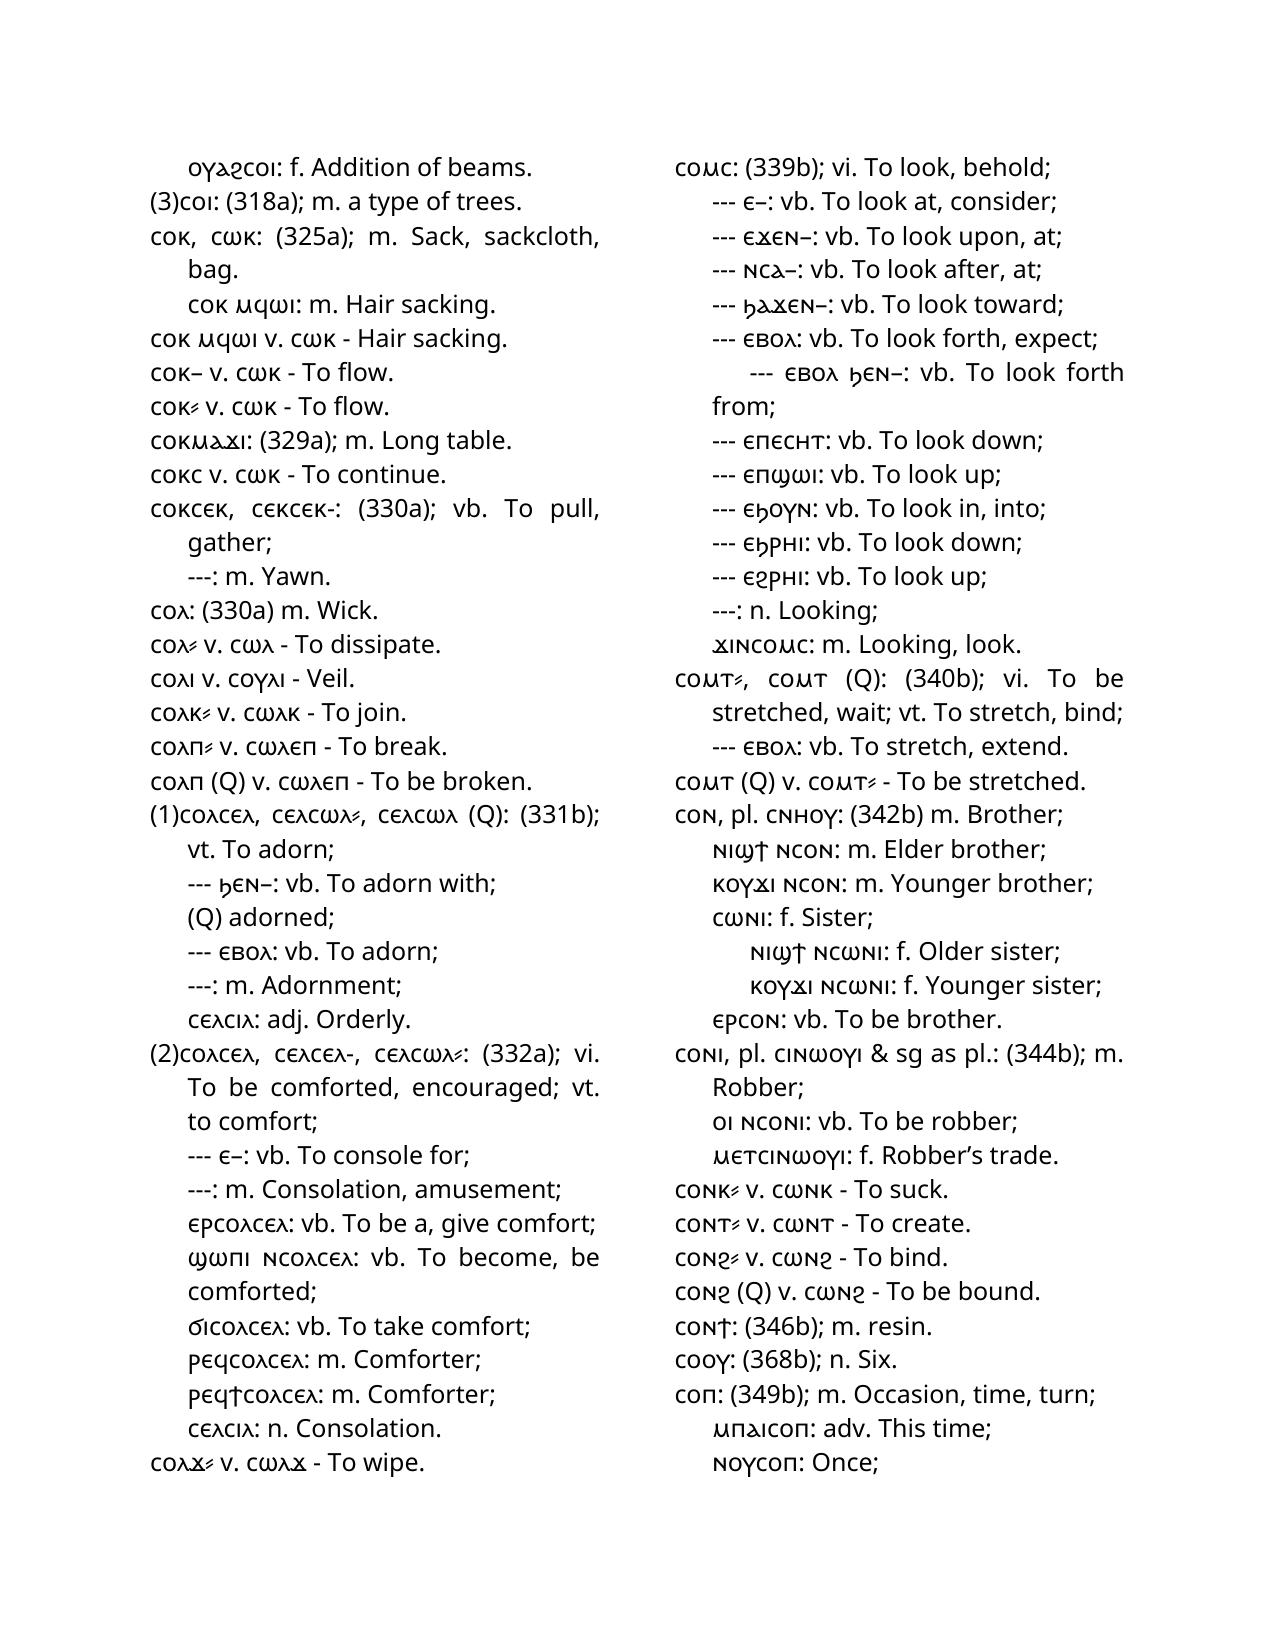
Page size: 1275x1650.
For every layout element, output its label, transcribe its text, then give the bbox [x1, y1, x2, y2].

text ⲥⲟⲕ⸗ v. ⲥⲱⲕ - To flow. [150, 388, 601, 422]
text ϣⲱⲡⲓ ⲛⲥⲟⲗⲥⲉⲗ: vb. To become, be comforted; [150, 1240, 601, 1308]
text ⲉⲣⲥⲟⲗⲥⲉⲗ: vb. To be a, give comfort; [150, 1206, 601, 1240]
text --- ⲉⲡⲉⲥⲏⲧ: vb. To look down; [674, 422, 1125, 457]
text ⲥⲉⲗⲥⲓⲗ: n. Consolation. [150, 1410, 601, 1444]
text ϭⲓⲥⲟⲗⲥⲉⲗ: vb. To take comfort; [150, 1308, 601, 1342]
text ⲟⲓ ⲛⲥⲟⲛⲓ: vb. To be robber; [674, 1104, 1125, 1138]
text ⲥⲟⲗ⸗ v. ⲥⲱⲗ - To dissipate. [150, 627, 601, 661]
text --- ⲉϩⲣⲏⲓ: vb. To look up; [674, 559, 1125, 593]
text --- ϧⲉⲛ–: vb. To adorn with; [150, 865, 601, 899]
text ⲙⲡⲁⲓⲥⲟⲡ: adv. This time; [674, 1410, 1125, 1444]
text ⲕⲟⲩϫⲓ ⲛⲥⲟⲛ: m. Younger brother; [674, 865, 1125, 899]
text ⲣⲉϥⲥⲟⲗⲥⲉⲗ: m. Comforter; [150, 1342, 601, 1376]
text ⲙⲉⲧⲥⲓⲛⲱⲟⲩⲓ: f. Robber’s trade. [674, 1138, 1125, 1172]
text ⲥⲟⲗⲕ⸗ v. ⲥⲱⲗⲕ - To join. [150, 695, 601, 729]
text ⲥⲟⲙⲥ: (339b); vi. To look, behold; [674, 150, 1125, 184]
text ---: m. Consolation, amusement; [150, 1172, 601, 1206]
text ⲥⲟⲕ ⲙϥⲱⲓ: m. Hair sacking. [150, 286, 601, 320]
text ⲥⲟⲗϫ⸗ v. ⲥⲱⲗϫ - To wipe. [150, 1444, 601, 1478]
text ⲛⲟⲩⲥⲟⲡ: Once; [674, 1444, 1125, 1478]
text ϫⲓⲛⲥⲟⲙⲥ: m. Looking, look. [674, 627, 1125, 661]
text ⲥⲟⲕ, ⲥⲱⲕ: (325a); m. Sack, sackcloth, bag. [150, 218, 601, 286]
text ⲥⲟⲕ– v. ⲥⲱⲕ - To flow. [150, 354, 601, 388]
text --- ⲉ–: vb. To console for; [150, 1138, 601, 1172]
text ⲥⲟⲕⲥⲉⲕ, ⲥⲉⲕⲥⲉⲕ-: (330a); vb. To pull, gather; [150, 491, 601, 559]
text ---: n. Looking; [674, 593, 1125, 627]
text ⲣⲉϥϯⲥⲟⲗⲥⲉⲗ: m. Comforter; [150, 1376, 601, 1410]
text (Q) adorned; [150, 899, 601, 933]
text --- ⲉⲃⲟⲗ: vb. To stretch, extend. [674, 729, 1125, 763]
text ⲉⲣⲥⲟⲛ: vb. To be brother. [674, 1002, 1125, 1036]
text ⲥⲟⲛ, pl. ⲥⲛⲏⲟⲩ: (342b) m. Brother; [674, 797, 1125, 831]
text ⲥⲟⲟⲩ: (368b); n. Six. [674, 1342, 1125, 1376]
text ---: m. Yawn. [150, 559, 601, 593]
text ⲛⲓϣϯ ⲛⲥⲟⲛ: m. Elder brother; [674, 831, 1125, 865]
text ⲥⲟⲡ: (349b); m. Occasion, time, turn; [674, 1376, 1125, 1410]
text ⲥⲟⲛⲓ, pl. ⲥⲓⲛⲱⲟⲩⲓ & sg as pl.: (344b); m. Robber; [674, 1036, 1125, 1104]
text ⲥⲟⲗⲡ (Q) v. ⲥⲱⲗⲉⲡ - To be broken. [150, 763, 601, 797]
text ⲥⲟⲗⲡ⸗ v. ⲥⲱⲗⲉⲡ - To break. [150, 729, 601, 763]
text (1)ⲥⲟⲗⲥⲉⲗ, ⲥⲉⲗⲥⲱⲗ⸗, ⲥⲉⲗⲥⲱⲗ (Q): (331b); vt. To adorn; [150, 797, 601, 865]
text ⲥⲟⲛⲕ⸗ v. ⲥⲱⲛⲕ - To suck. [674, 1172, 1125, 1206]
text ⲥⲟⲗ: (330a) m. Wick. [150, 593, 601, 627]
text ⲥⲱⲛⲓ: f. Sister; [674, 899, 1125, 933]
text --- ⲛⲥⲁ–: vb. To look after, at; [674, 252, 1125, 286]
text --- ⲉⲃⲟⲗ: vb. To look forth, expect; [674, 320, 1125, 354]
text ⲥⲟⲕⲙⲁϫⲓ: (329a); m. Long table. [150, 422, 601, 457]
text --- ⲉⲡϣⲱⲓ: vb. To look up; [674, 457, 1125, 491]
text --- ⲉⲃⲟⲗ ϧⲉⲛ–: vb. To look forth from; [674, 354, 1125, 422]
text ⲥⲟⲛϩ⸗ v. ⲥⲱⲛϩ - To bind. [674, 1240, 1125, 1274]
text ⲥⲟⲕⲥ v. ⲥⲱⲕ - To continue. [150, 457, 601, 491]
text (2)ⲥⲟⲗⲥⲉⲗ, ⲥⲉⲗⲥⲉⲗ-, ⲥⲉⲗⲥⲱⲗ⸗: (332a); vi. To be comforted, encouraged; vt. to comfort; [150, 1036, 601, 1138]
text ⲥⲉⲗⲥⲓⲗ: adj. Orderly. [150, 1002, 601, 1036]
text --- ⲉϧⲣⲏⲓ: vb. To look down; [674, 525, 1125, 559]
text ---: m. Adornment; [150, 967, 601, 1002]
text ⲥⲟⲛϩ (Q) v. ⲥⲱⲛϩ - To be bound. [674, 1274, 1125, 1308]
text (3)ⲥⲟⲓ: (318a); m. a type of trees. [150, 184, 601, 218]
text ⲥⲟⲙⲧ⸗, ⲥⲟⲙⲧ (Q): (340b); vi. To be stretched, wait; vt. To stretch, bind; [674, 661, 1125, 729]
text ⲟⲩⲁϩⲥⲟⲓ: f. Addition of beams. [150, 150, 601, 184]
text ⲥⲟⲛϯ: (346b); m. resin. [674, 1308, 1125, 1342]
text --- ⲉϧⲟⲩⲛ: vb. To look in, into; [674, 491, 1125, 525]
text ⲥⲟⲗⲓ v. ⲥⲟⲩⲗⲓ - Veil. [150, 661, 601, 695]
text ⲥⲟⲕ ⲙϥⲱⲓ v. ⲥⲱⲕ - Hair sacking. [150, 320, 601, 354]
text --- ⲉⲃⲟⲗ: vb. To adorn; [150, 933, 601, 967]
text --- ⲉϫⲉⲛ–: vb. To look upon, at; [674, 218, 1125, 252]
text ⲥⲟⲙⲧ (Q) v. ⲥⲟⲙⲧ⸗ - To be stretched. [674, 763, 1125, 797]
text ⲥⲟⲛⲧ⸗ v. ⲥⲱⲛⲧ - To create. [674, 1206, 1125, 1240]
text ⲛⲓϣϯ ⲛⲥⲱⲛⲓ: f. Older sister; [674, 933, 1125, 967]
text --- ⲉ–: vb. To look at, consider; [674, 184, 1125, 218]
text ⲕⲟⲩϫⲓ ⲛⲥⲱⲛⲓ: f. Younger sister; [674, 967, 1125, 1002]
text --- ϧⲁϫⲉⲛ–: vb. To look toward; [674, 286, 1125, 320]
